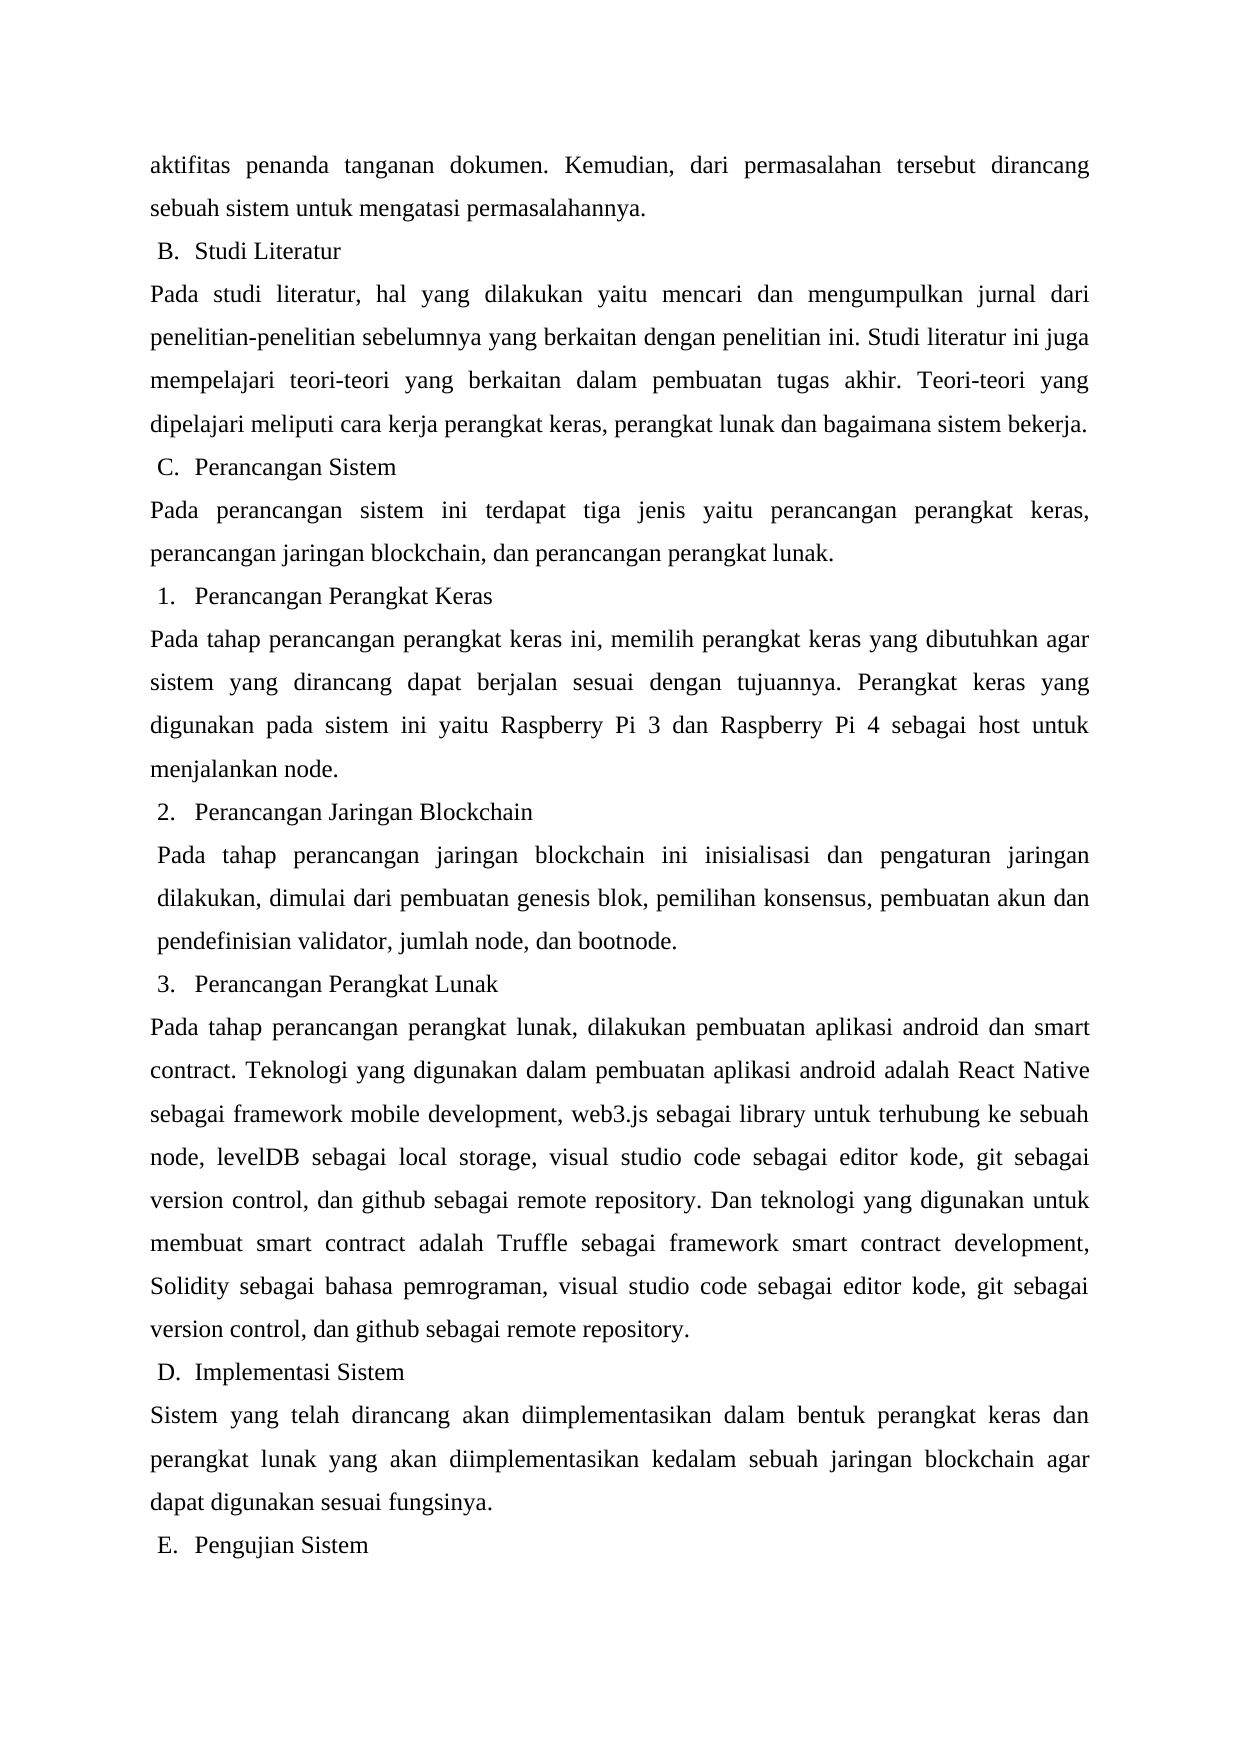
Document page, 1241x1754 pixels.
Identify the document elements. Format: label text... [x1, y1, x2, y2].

text Pada tahap perancangan jaringan blockchain ini inisialisasi dan pengaturan jaringan dilakukan, dimulai dari pembuatan genesis blok, pemilihan konsensus, pembuatan akun dan pendefinisian validator, jumlah node, dan bootnode. [157, 840, 1090, 955]
text Pada tahap perancangan perangkat keras ini, memilih perangkat keras yang dibutuhkan agar sistem yang dirancang dapat berjalan sesuai dengan tujuannya. Perangkat keras yang digunakan pada sistem ini yaitu Raspberry Pi 3 dan Raspberry Pi 4 sebagai host untuk menjalankan node. [150, 624, 1090, 782]
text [150, 150, 1090, 222]
list Perancangan Perangkat Lunak [157, 969, 1090, 998]
text Sistem yang telah dirancang akan diimplementasikan dalam bentuk perangkat keras dan perangkat lunak yang akan diimplementasikan kedalam sebuah jaringan blockchain agar dapat digunakan sesuai fungsinya. [150, 1401, 1090, 1516]
text Pada tahap perancangan perangkat lunak, dilakukan pembuatan aplikasi android dan smart contract. Teknologi yang digunakan dalam pembuatan aplikasi android adalah React Native sebagai framework mobile development, web3.js sebagai library untuk terhubung ke sebuah node, levelDB sebagai local storage, visual studio code sebagai editor kode, git sebagai version control, dan github sebagai remote repository. Dan teknologi yang digunakan untuk membuat smart contract adalah Truffle sebagai framework smart contract development, Solidity sebagai bahasa pemrograman, visual studio code sebagai editor kode, git sebagai version control, dan github sebagai remote repository. [150, 1012, 1090, 1343]
list Perancangan Perangkat Keras [157, 581, 1090, 610]
list Perancangan Sistem [157, 452, 1090, 481]
list Perancangan Jaringan Blockchain [157, 797, 1090, 826]
list Studi Literatur [157, 236, 1090, 265]
list Implementasi Sistem [157, 1357, 1090, 1386]
list Pengujian Sistem [157, 1530, 1090, 1559]
text Pada perancangan sistem ini terdapat tiga jenis yaitu perancangan perangkat keras, perancangan jaringan blockchain, dan perancangan perangkat lunak. [150, 495, 1090, 567]
text Pada studi literatur, hal yang dilakukan yaitu mencari dan mengumpulkan jurnal dari penelitian-penelitian sebelumnya yang berkaitan dengan penelitian ini. Studi literatur ini juga mempelajari teori-teori yang berkaitan dalam pembuatan tugas akhir. Teori-teori yang dipelajari meliputi cara kerja perangkat keras, perangkat lunak dan bagaimana sistem bekerja. [150, 279, 1090, 437]
